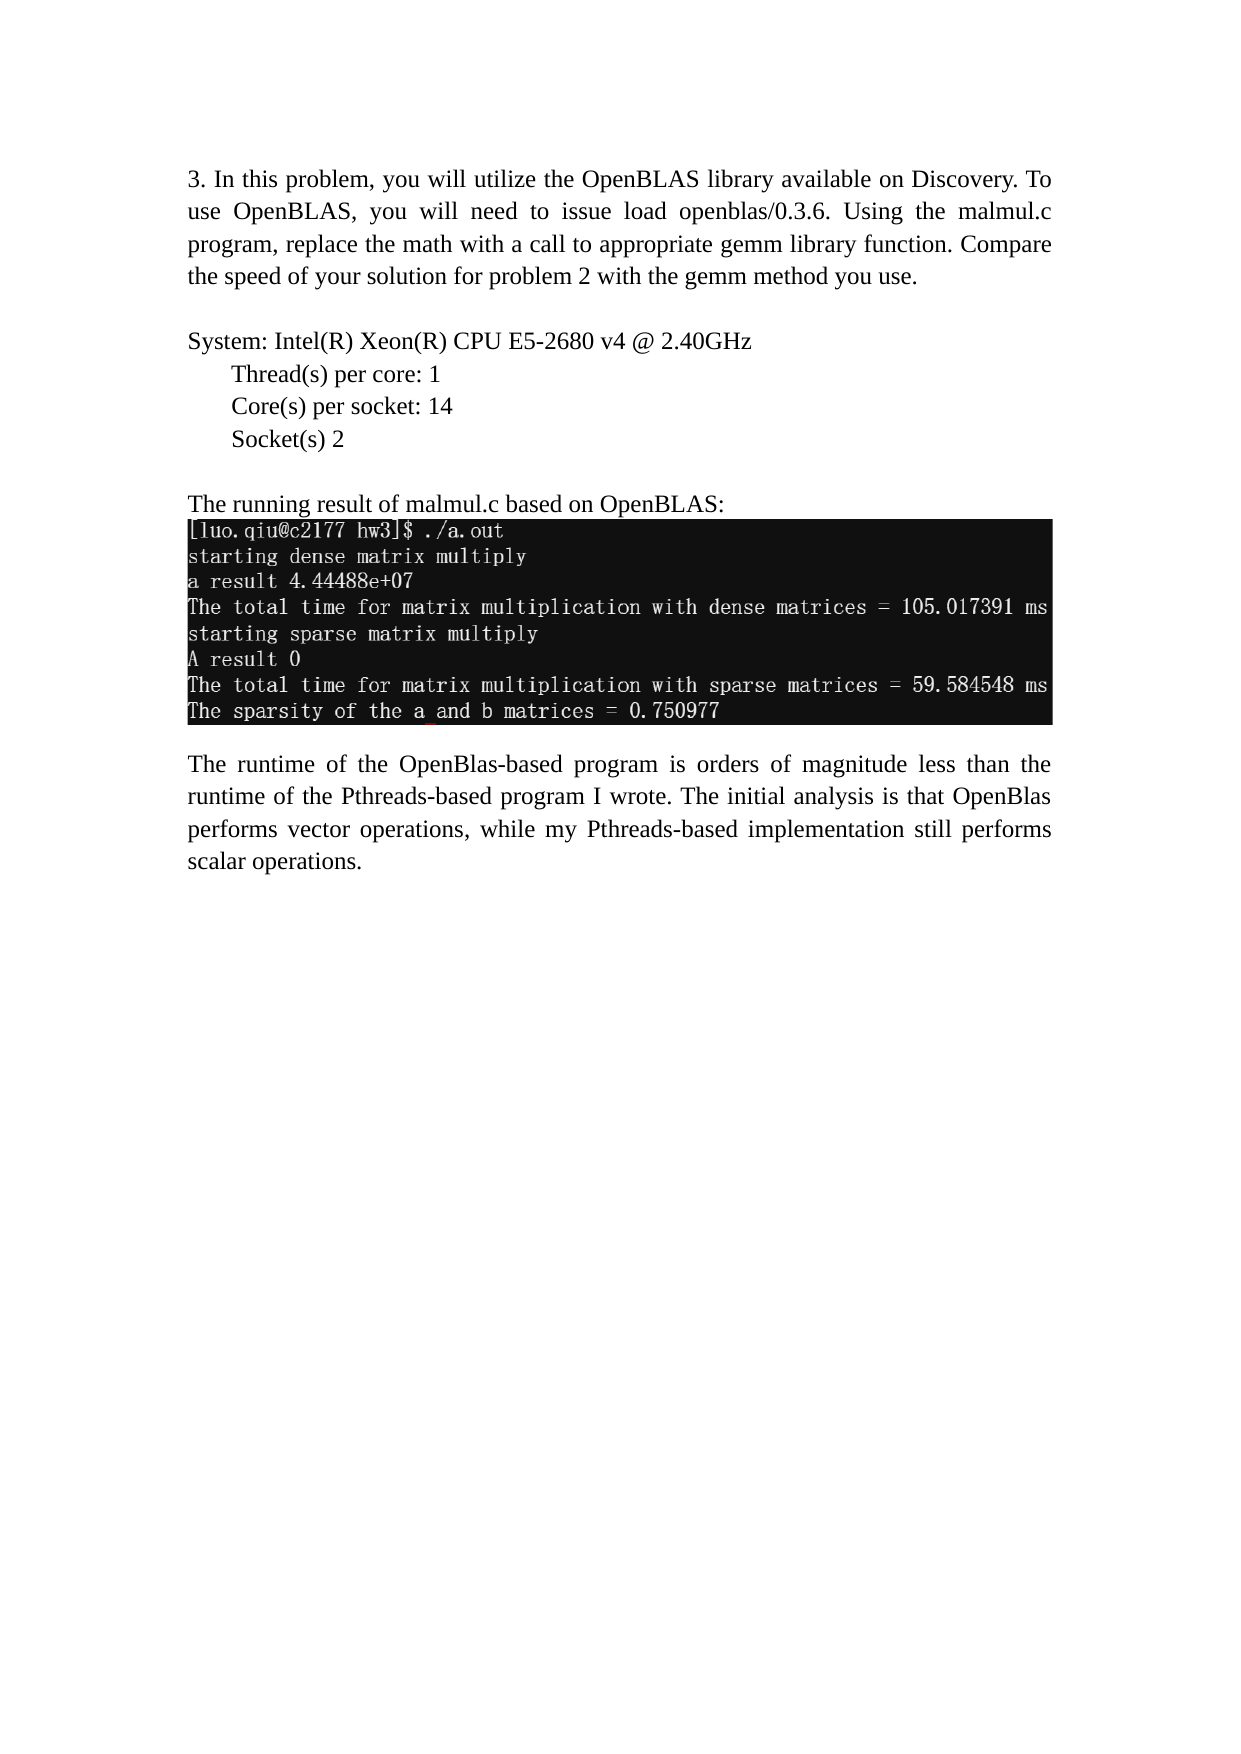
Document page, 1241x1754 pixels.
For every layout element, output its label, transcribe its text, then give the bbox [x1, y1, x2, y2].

text The running result of malmul.c based on OpenBLAS: [187, 487, 1053, 519]
text The runtime of the OpenBlas-based program is orders of magnitude less than the runtime of the Pthreads-based program I wrote. The initial analysis is that OpenBlas performs vector operations, while my Pthreads-based implementation still performs scalar operations. [187, 747, 1053, 877]
text 3. In this problem, you will utilize the OpenBLAS library available on Discovery. To use OpenBLAS, you will need to issue load openblas/0.3.6. Using the malmul.c program, replace the math with a call to appropriate gemm library function. Compare the speed of your solution for problem 2 with the gemm method you use. [187, 162, 1053, 292]
text Socket(s) 2 [187, 422, 1053, 454]
text System: Intel(R) Xeon(R) CPU E5-2680 v4 @ 2.40GHz [187, 324, 1053, 357]
text Thread(s) per core: 1 [187, 357, 1053, 389]
picture [187, 519, 1053, 725]
text Core(s) per socket: 14 [187, 389, 1053, 422]
